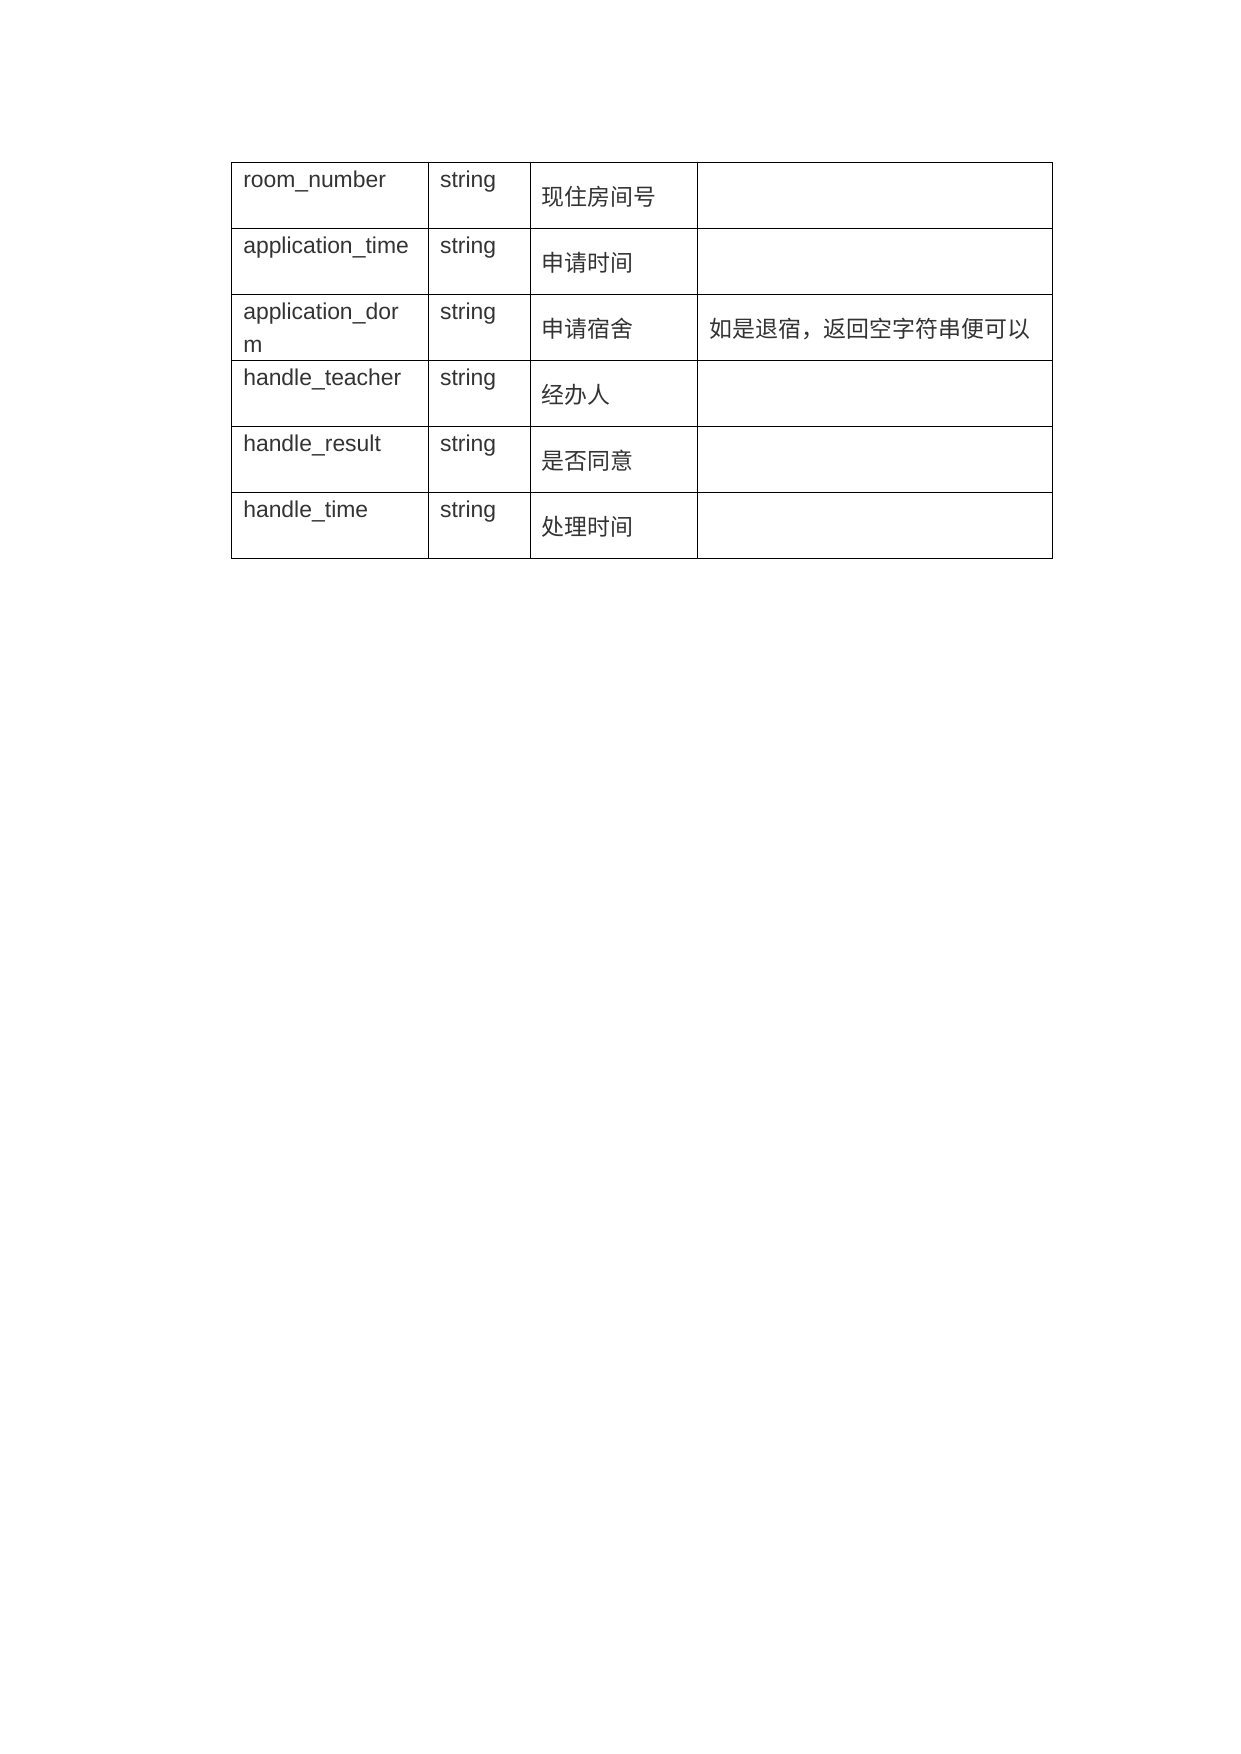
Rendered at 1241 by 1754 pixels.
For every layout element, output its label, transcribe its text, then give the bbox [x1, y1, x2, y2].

table_cell string [429, 361, 530, 426]
table_cell room_number [232, 163, 428, 228]
table_cell [698, 163, 1052, 228]
table_cell handle_time [232, 493, 428, 558]
table_cell handle_teacher [232, 361, 428, 426]
table_cell string [429, 493, 530, 558]
table_cell application_time [232, 229, 428, 294]
table_cell string [429, 295, 530, 360]
table_cell 如是退宿，返回空字符串便可以 [698, 295, 1052, 360]
table_cell [698, 229, 1052, 294]
table_cell 是否同意 [531, 427, 697, 492]
table_cell [698, 361, 1052, 426]
table_cell string [429, 427, 530, 492]
table_cell 申请宿舍 [531, 295, 697, 360]
table_cell string [429, 229, 530, 294]
table_cell 现住房间号 [531, 163, 697, 228]
table_cell 经办人 [531, 361, 697, 426]
table_cell 处理时间 [531, 493, 697, 558]
table_cell 申请时间 [531, 229, 697, 294]
table_cell [698, 493, 1052, 558]
table_cell handle_result [232, 427, 428, 492]
table_cell application_dorm [232, 295, 428, 360]
table_cell [698, 427, 1052, 492]
table_cell string [429, 163, 530, 228]
